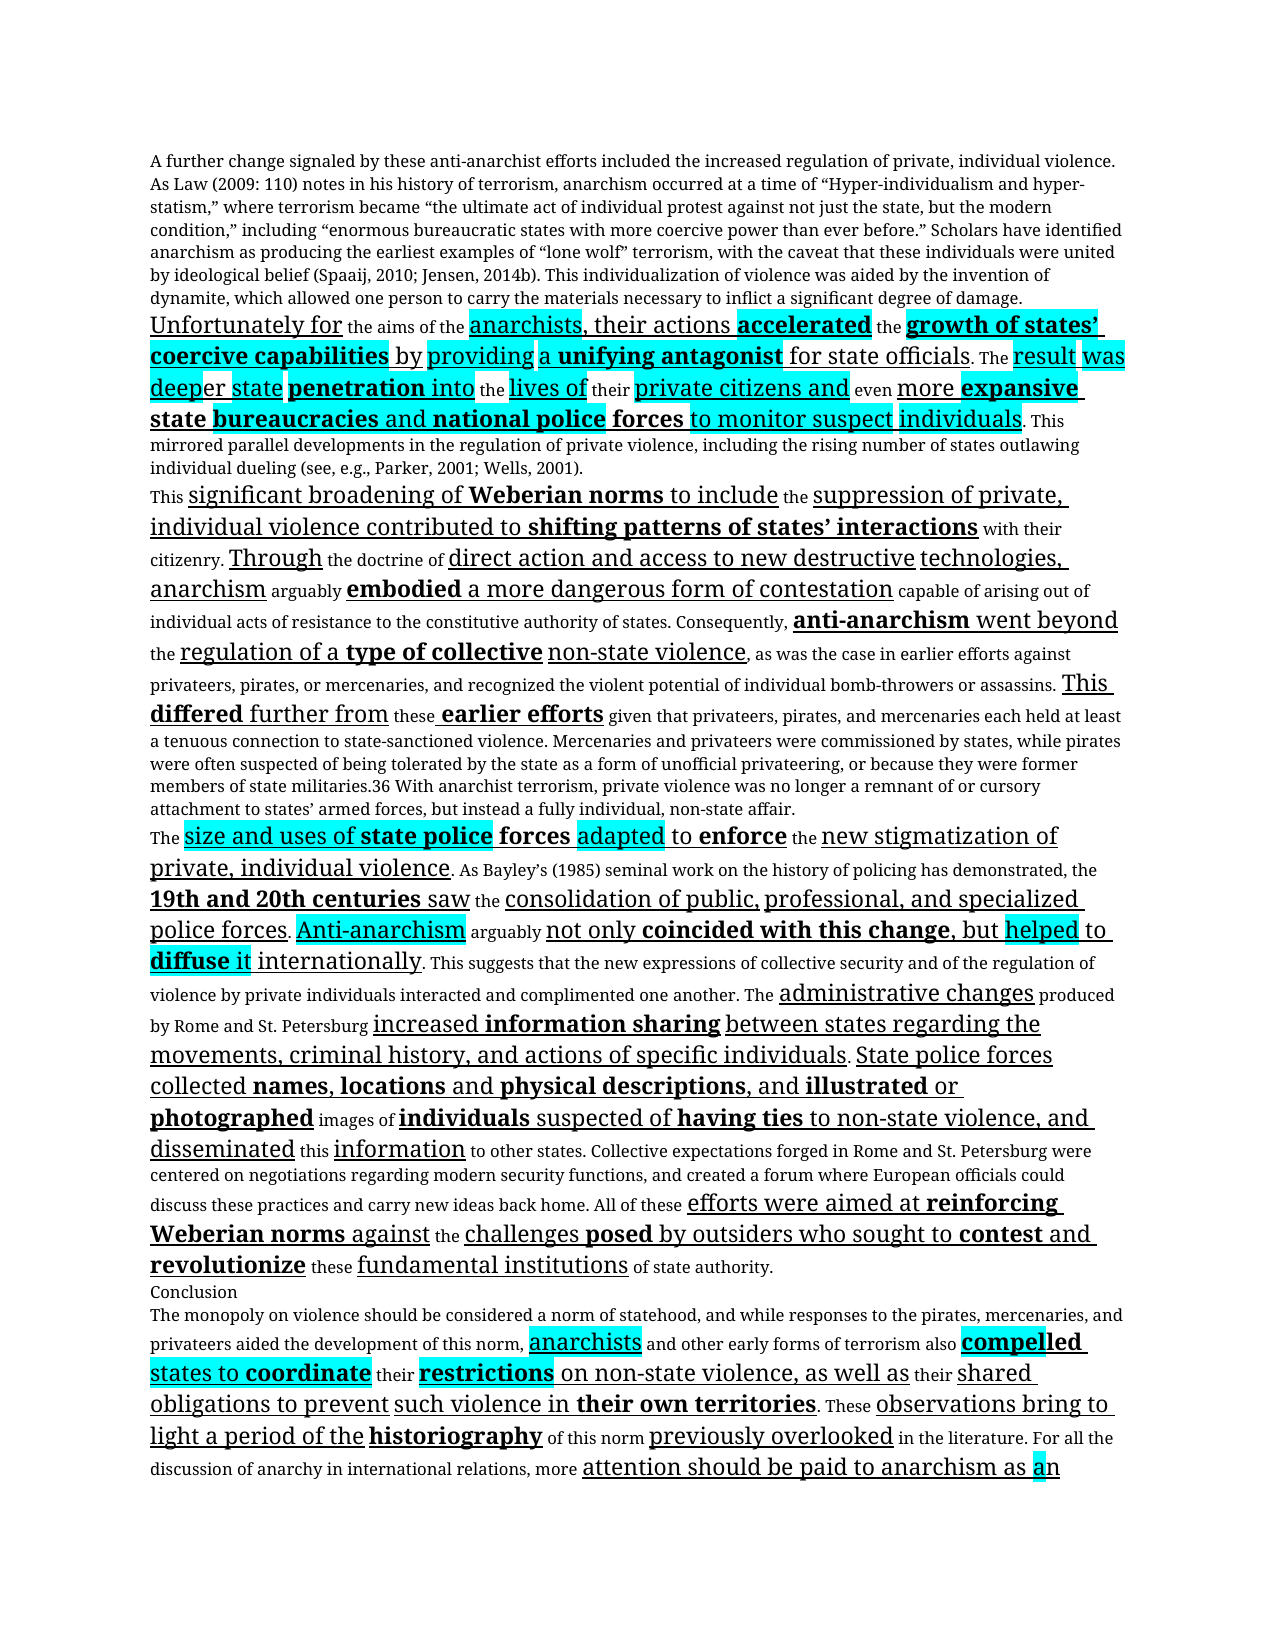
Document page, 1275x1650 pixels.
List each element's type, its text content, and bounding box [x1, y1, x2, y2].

text The size and uses of state police forces adapted to enforce the new stigmatization of private, individual violence. As Bayley’s (1985) seminal work on the history of policing has demonstrated, the 19th and 20th centuries saw the consolidation of public, professional, and specialized police forces. Anti-anarchism arguably not only coincided with this change, but helped to diffuse it internationally. This suggests that the new expressions of collective security and of the regulation of violence by private individuals interacted and complimented one another. The administrative changes produced by Rome and St. Petersburg increased information sharing between states regarding the movements, criminal history, and actions of specific individuals. State police forces collected names, locations and physical descriptions, and illustrated or photographed images of individuals suspected of having ties to non-state violence, and disseminated this information to other states. Collective expectations forged in Rome and St. Petersburg were centered on negotiations regarding modern security functions, and created a forum where European officials could discuss these practices and carry new ideas back home. All of these efforts were aimed at reinforcing Weberian norms against the challenges posed by outsiders who sought to contest and revolutionize these fundamental institutions of state authority. [150, 820, 1125, 1280]
text Conclusion [150, 1280, 1125, 1303]
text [150, 1303, 1125, 1482]
text A further change signaled by these anti-anarchist efforts included the increased regulation of private, individual violence. As Law (2009: 110) notes in his history of terrorism, anarchism occurred at a time of “Hyper-individualism and hyper-statism,” where terrorism became “the ultimate act of individual protest against not just the state, but the modern condition,” including “enormous bureaucratic states with more coercive power than ever before.” Scholars have identified anarchism as producing the earliest examples of “lone wolf” terrorism, with the caveat that these individuals were united by ideological belief (Spaaij, 2010; Jensen, 2014b). This individualization of violence was aided by the invention of dynamite, which allowed one person to carry the materials necessary to inflict a significant degree of damage. Unfortunately for the aims of the anarchists, their actions accelerated the growth of states’ coercive capabilities by providing a unifying antagonist for state officials. The result was deeper state penetration into the lives of their private citizens and even more expansive state bureaucracies and national police forces to monitor suspect individuals. This mirrored parallel developments in the regulation of private violence, including the rising number of states outlawing individual dueling (see, e.g., Parker, 2001; Wells, 2001). [150, 150, 1125, 429]
text A further change signaled by these anti-anarchist efforts included the increased regulation of private, individual violence. As Law (2009: 110) notes in his history of terrorism, anarchism occurred at a time of “Hyper-individualism and hyper-statism,” where terrorism became “the ultimate act of individual protest against not just the state, but the modern condition,” including “enormous bureaucratic states with more coercive power than ever before.” Scholars have identified anarchism as producing the earliest examples of “lone wolf” terrorism, with the caveat that these individuals were united by ideological belief (Spaaij, 2010; Jensen, 2014b). This individualization of violence was aided by the invention of dynamite, which allowed one person to carry the materials necessary to inflict a significant degree of damage. Unfortunately for the aims of the anarchists, their actions accelerated the growth of states’ coercive capabilities by providing a unifying antagonist for state officials. The result was deeper state penetration into the lives of their private citizens and even more expansive state bureaucracies and national police forces to monitor suspect individuals. This mirrored parallel developments in the regulation of private violence, including the rising number of states outlawing individual dueling (see, e.g., Parker, 2001; Wells, 2001). [150, 368, 1125, 479]
text This significant broadening of Weberian norms to include the suppression of private, individual violence contributed to shifting patterns of states’ interactions with their citizenry. Through the doctrine of direct action and access to new destructive technologies, anarchism arguably embodied a more dangerous form of contestation capable of arising out of individual acts of resistance to the constitutive authority of states. Consequently, anti-anarchism went beyond the regulation of a type of collective non-state violence, as was the case in earlier efforts against privateers, pirates, or mercenaries, and recognized the violent potential of individual bomb-throwers or assassins. This differed further from these earlier efforts given that privateers, pirates, and mercenaries each held at least a tenuous connection to state-sanctioned violence. Mercenaries and privateers were commissioned by states, while pirates were often suspected of being tolerated by the state as a form of unofficial privateering, or because they were former members of state militaries.36 With anarchist terrorism, private violence was no longer a remnant of or cursory attachment to states’ armed forces, but instead a fully individual, non-state affair. [150, 479, 1125, 820]
